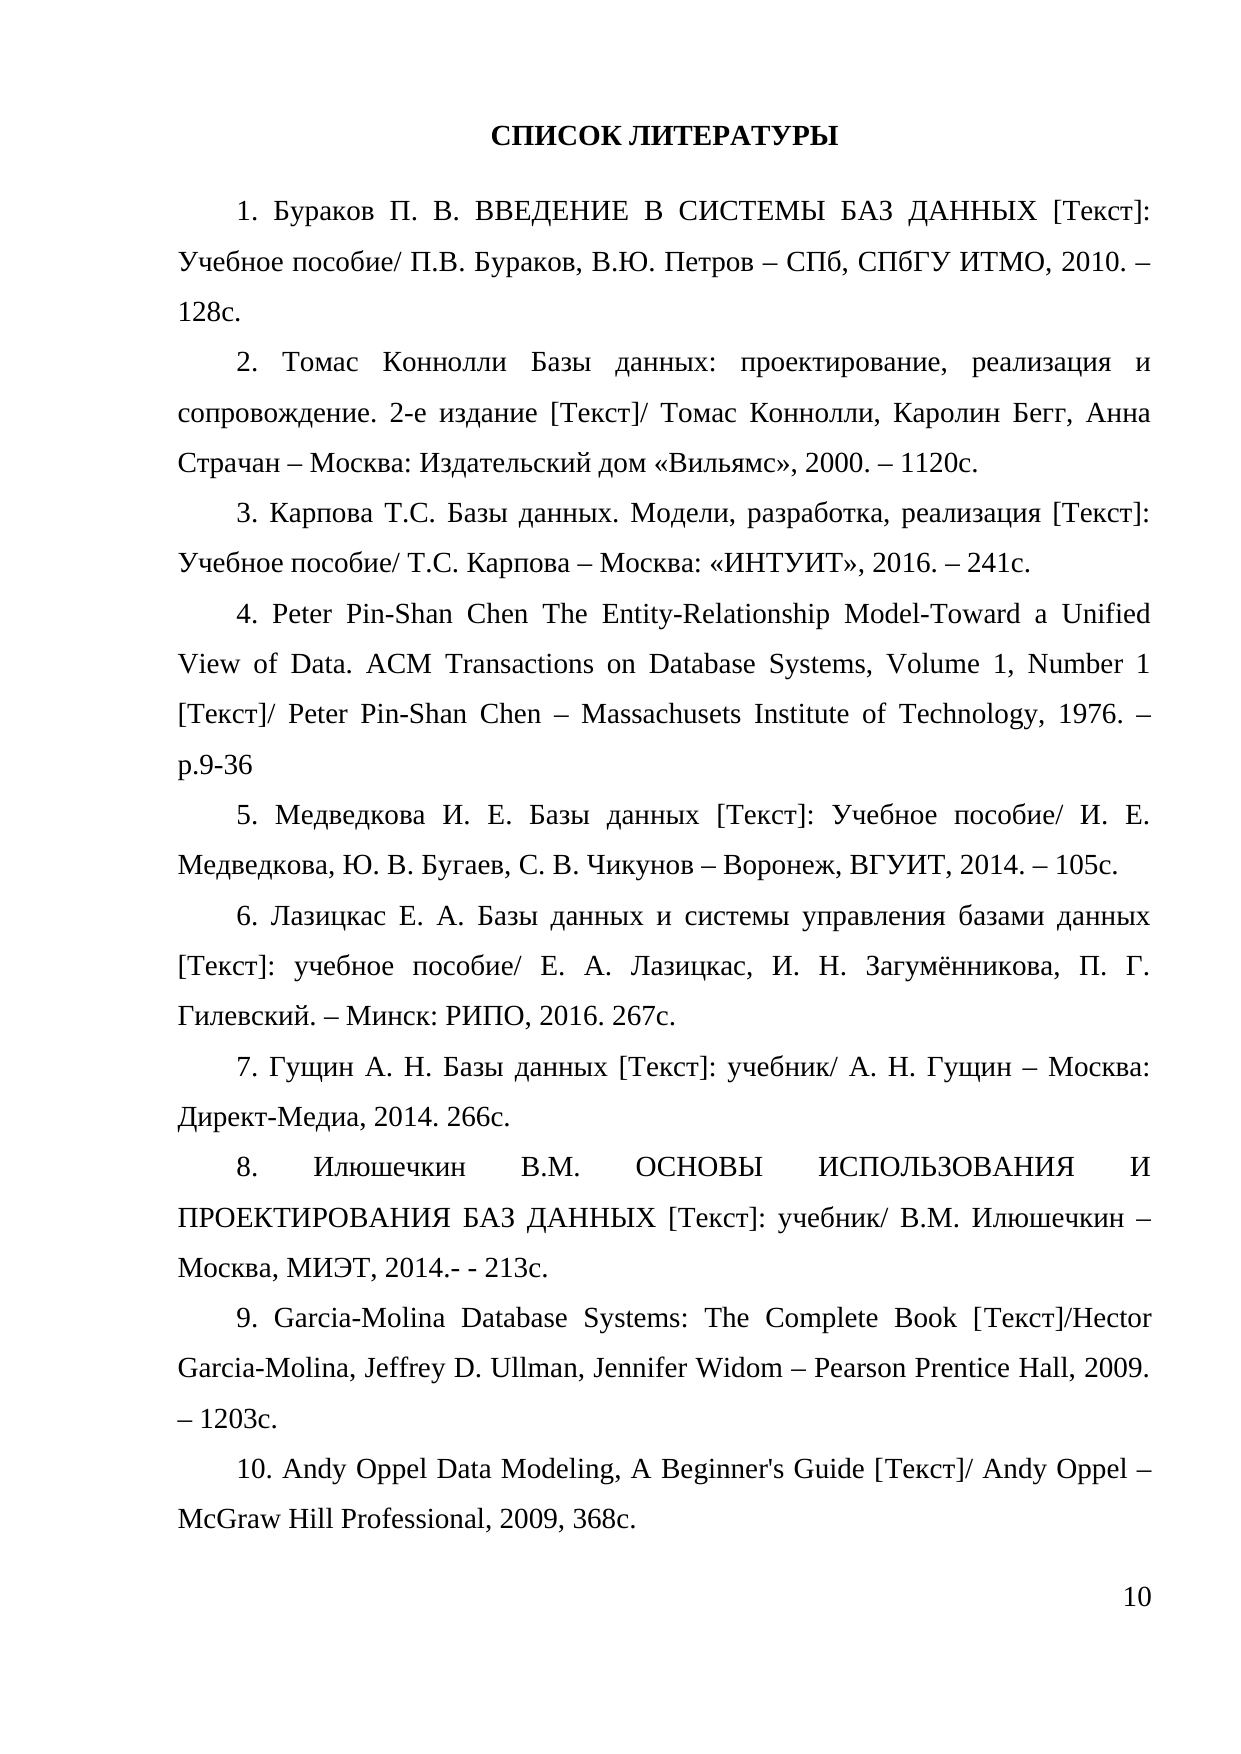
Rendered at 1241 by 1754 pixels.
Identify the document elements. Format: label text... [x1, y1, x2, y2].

text СПИСОК ЛИТЕРАТУРЫ [177, 118, 1152, 152]
text 4. Peter Pin-Shan Chen The Entity-Relationship Model-Toward a Unified View of Data. ACM Transactions on Database Systems, Volume 1, Number 1 [Текст]/ Peter Pin-Shan Chen – Massachusets Institute of Technology, 1976. – p.9-36 [177, 596, 1152, 780]
text 6. Лазицкас Е. А. Базы данных и системы управления базами данных [Текст]: учебное пособие/ Е. А. Лазицкас, И. Н. Загумённикова, П. Г. Гилевский. – Минск: РИПО, 2016. 267с. [177, 898, 1152, 1032]
text 9. Garcia-Molina Database Systems: The Complete Book [Текст]/Hector Garcia-Molina, Jeffrey D. Ullman, Jennifer Widom – Pearson Prentice Hall, 2009. – 1203c. [177, 1300, 1152, 1434]
text 2. Томас Коннолли Базы данных: проектирование, реализация и сопровождение. 2-е издание [Текст]/ Томас Коннолли, Каролин Бегг, Анна Страчан – Москва: Издательский дом «Вильямс», 2000. – 1120с. [177, 344, 1152, 478]
text 10. Andy Oppel Data Modeling, A Beginner's Guide [Текст]/ Andy Oppel – McGraw Hill Professional, 2009, 368c. [177, 1451, 1152, 1535]
text 8. Илюшечкин В.М. ОСНОВЫ ИСПОЛЬЗОВАНИЯ И ПРОЕКТИРОВАНИЯ БАЗ ДАННЫХ [Текст]: учебник/ В.М. Илюшечкин – Москва, МИЭТ, 2014.- - 213с. [177, 1149, 1152, 1283]
text 3. Карпова Т.С. Базы данных. Модели, разработка, реализация [Текст]: Учебное пособие/ Т.С. Карпова – Москва: «ИНТУИТ», 2016. – 241с. [177, 495, 1152, 579]
text 7. Гущин А. Н. Базы данных [Текст]: учебник/ А. Н. Гущин – Москва: Директ-Медиа, 2014. 266с. [177, 1049, 1152, 1133]
text 1. Бураков П. В. ВВЕДЕНИЕ В СИСТЕМЫ БАЗ ДАННЫХ [Текст]: Учебное пособие/ П.В. Бураков, В.Ю. Петров – СПб, СПбГУ ИТМО, 2010. – 128с. [177, 193, 1152, 328]
text 5. Медведкова И. Е. Базы данных [Текст]: Учебное пособие/ И. Е. Медведкова, Ю. В. Бугаев, С. В. Чикунов – Воронеж, ВГУИТ, 2014. – 105с. [177, 797, 1152, 881]
